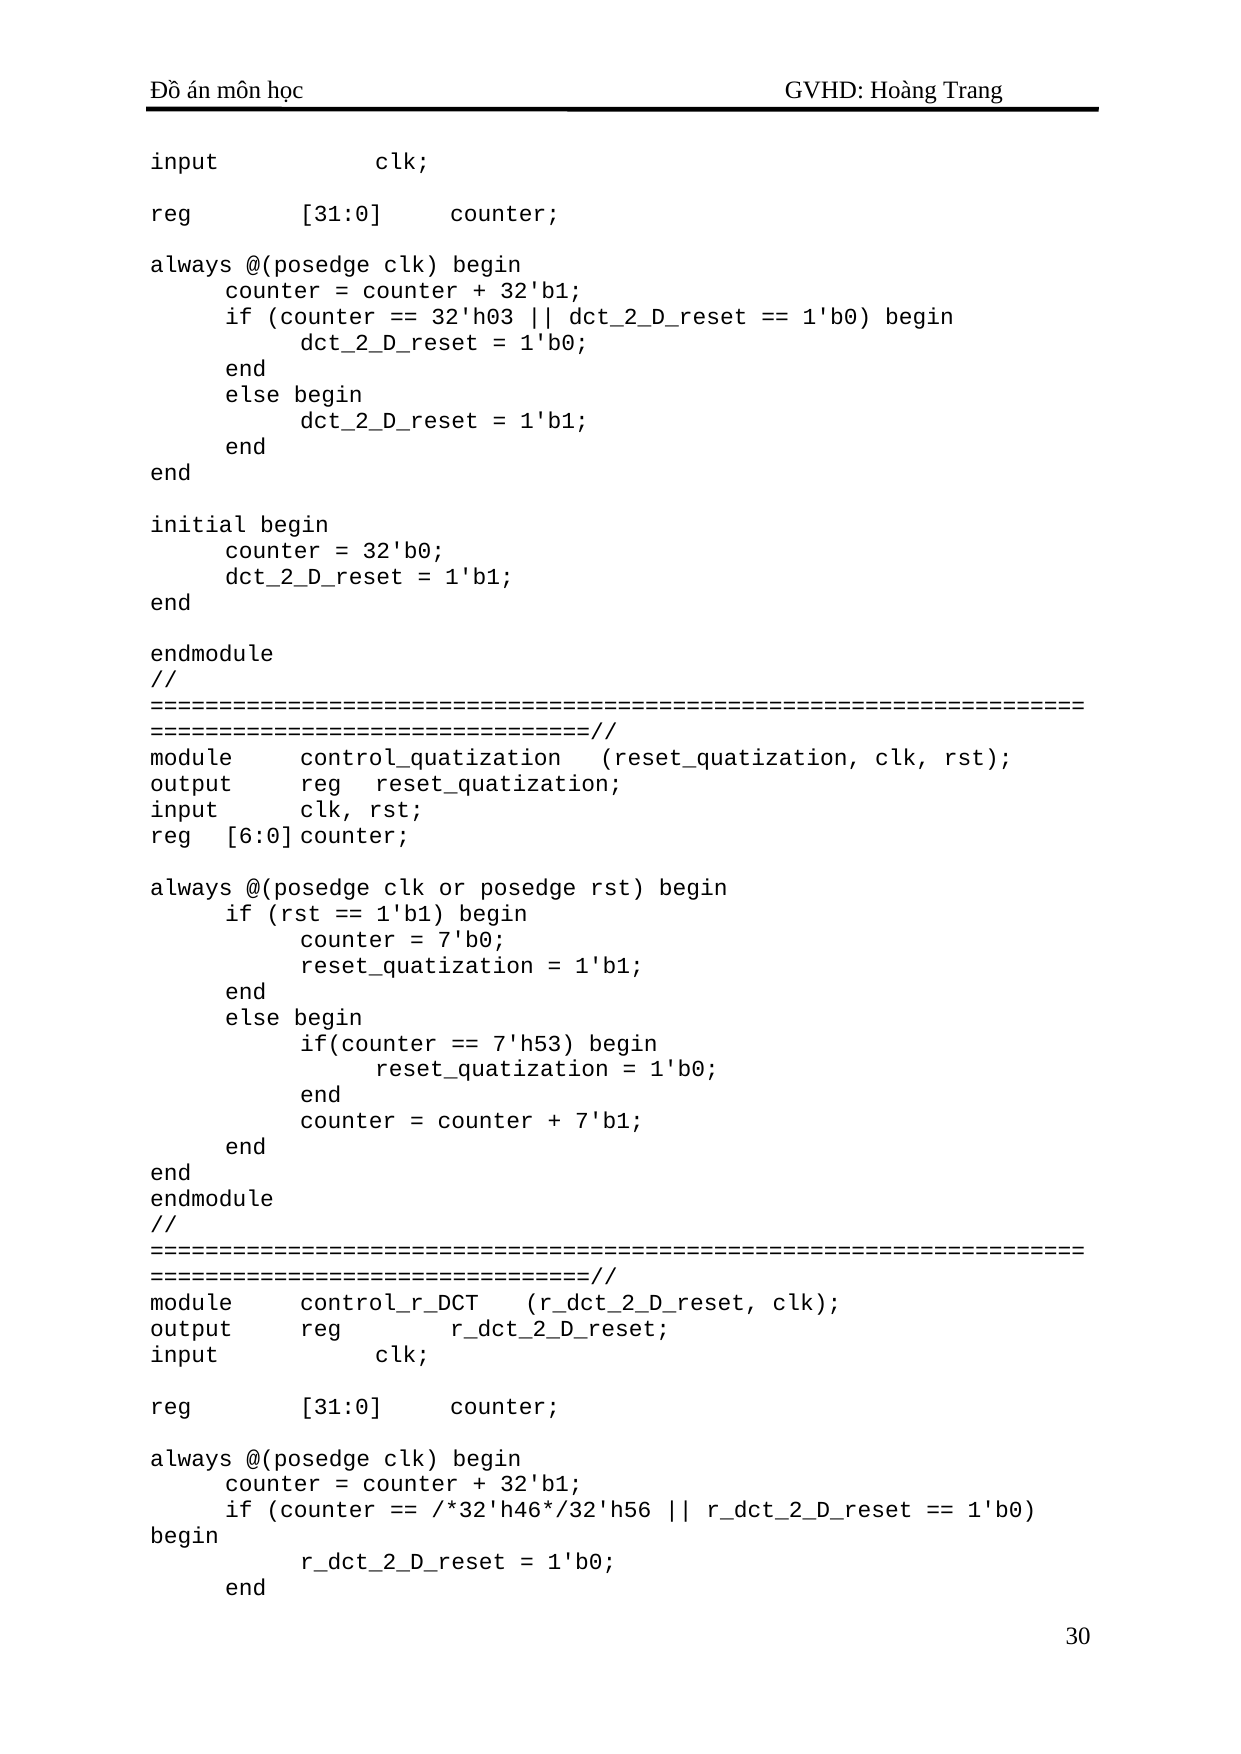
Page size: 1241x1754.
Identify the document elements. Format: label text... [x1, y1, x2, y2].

text else begin [150, 383, 1090, 409]
text module control_quatization (reset_quatization, clk, rst); [150, 747, 1090, 772]
text counter = 32'b0; [150, 539, 1090, 565]
text end [150, 357, 1090, 383]
text end [150, 1136, 1090, 1162]
text input clk; [150, 150, 1090, 176]
text end [150, 591, 1090, 617]
text always @(posedge clk) begin [150, 254, 1090, 280]
text counter = 7'b0; [150, 928, 1090, 954]
text reg [6:0] counter; [150, 824, 1090, 850]
text counter = counter + 32'b1; [150, 280, 1090, 306]
text end [150, 461, 1090, 487]
text reg [31:0] counter; [150, 1395, 1090, 1421]
text end [150, 435, 1090, 461]
text output reg r_dct_2_D_reset; [150, 1317, 1090, 1343]
text if(counter == 7'h53) begin [150, 1032, 1090, 1058]
text dct_2_D_reset = 1'b1; [150, 409, 1090, 435]
text input clk, rst; [150, 798, 1090, 824]
text output reg reset_quatization; [150, 772, 1090, 798]
text reg [31:0] counter; [150, 202, 1090, 228]
text dct_2_D_reset = 1'b0; [150, 332, 1090, 357]
text reset_quatization = 1'b0; [150, 1058, 1090, 1084]
text initial begin [150, 513, 1090, 539]
text if (counter == 32'h03 || dct_2_D_reset == 1'b0) begin [150, 306, 1090, 332]
text if (counter == /*32'h46*/32'h56 || r_dct_2_D_reset == 1'b0) begin [150, 1499, 1090, 1551]
text end [150, 980, 1090, 1006]
text dct_2_D_reset = 1'b1; [150, 565, 1090, 591]
text counter = counter + 7'b1; [150, 1110, 1090, 1136]
text if (rst == 1'b1) begin [150, 902, 1090, 928]
text always @(posedge clk or posedge rst) begin [150, 876, 1090, 902]
text reset_quatization = 1'b1; [150, 954, 1090, 980]
text end [150, 1577, 1090, 1602]
text always @(posedge clk) begin [150, 1447, 1090, 1473]
text else begin [150, 1006, 1090, 1032]
text end [150, 1162, 1090, 1187]
text end [150, 1084, 1090, 1110]
text counter = counter + 32'b1; [150, 1473, 1090, 1499]
text endmodule [150, 643, 1090, 669]
text r_dct_2_D_reset = 1'b0; [150, 1551, 1090, 1577]
text //====================================================================================================// [150, 669, 1090, 747]
text endmodule [150, 1187, 1090, 1213]
text input clk; [150, 1343, 1090, 1369]
text module control_r_DCT (r_dct_2_D_reset, clk); [150, 1291, 1090, 1317]
text //====================================================================================================// [150, 1213, 1090, 1291]
